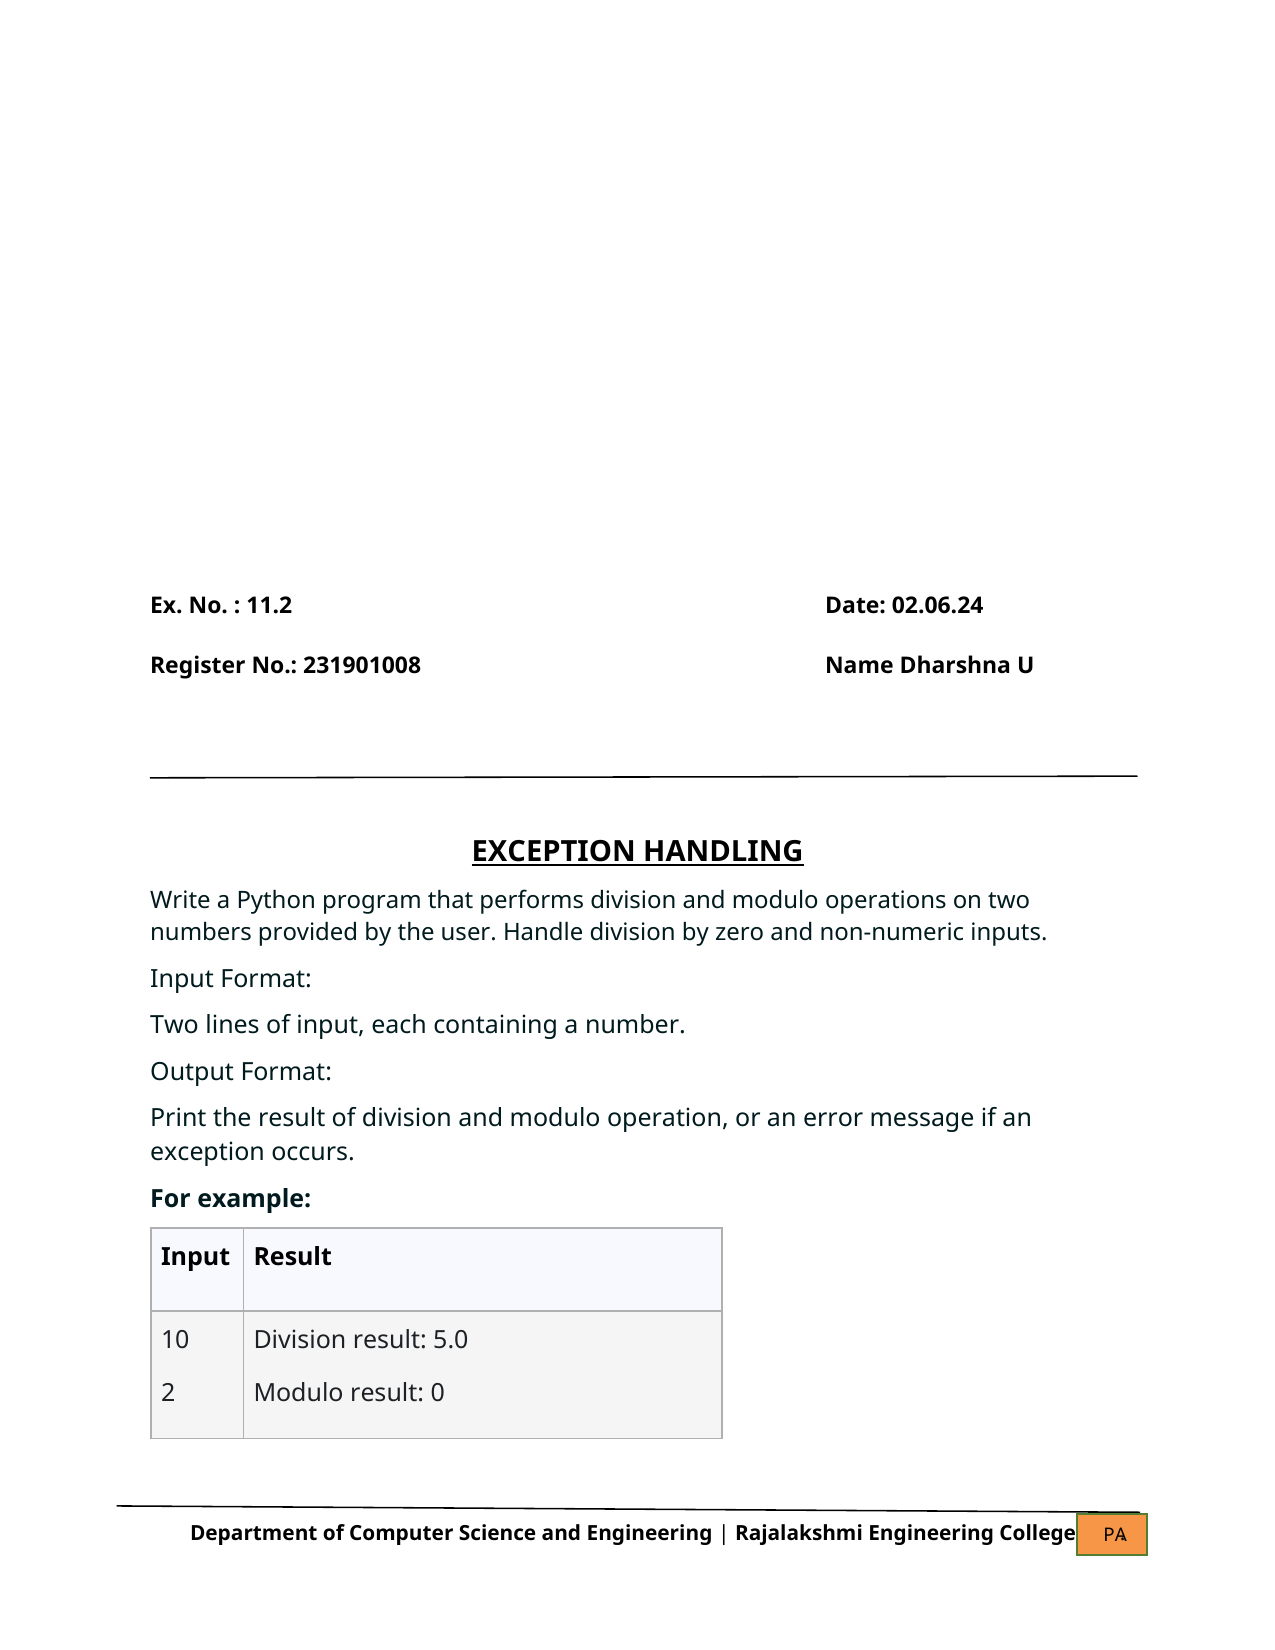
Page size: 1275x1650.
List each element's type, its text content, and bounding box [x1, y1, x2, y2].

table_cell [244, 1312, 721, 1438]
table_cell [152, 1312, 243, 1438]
text EXCEPTION HANDLING [150, 830, 1125, 870]
text Print the result of division and modulo operation, or an error message if an exception occurs. [150, 1100, 1125, 1168]
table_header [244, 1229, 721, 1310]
text Output Format: [150, 1053, 1125, 1087]
text Input Format: [150, 960, 1125, 994]
text Register No.: 231901008 Name Dharshna U [150, 649, 1125, 680]
text Two lines of input, each containing a number. [150, 1007, 1125, 1041]
text Write a Python program that performs division and modulo operations on two numbers provided by the user. Handle division by zero and non-numeric inputs. [150, 883, 1125, 948]
text Ex. No. : 11.2 Date: 02.06.24 [150, 589, 1125, 620]
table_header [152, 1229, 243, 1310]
text For example: [150, 1181, 1125, 1215]
